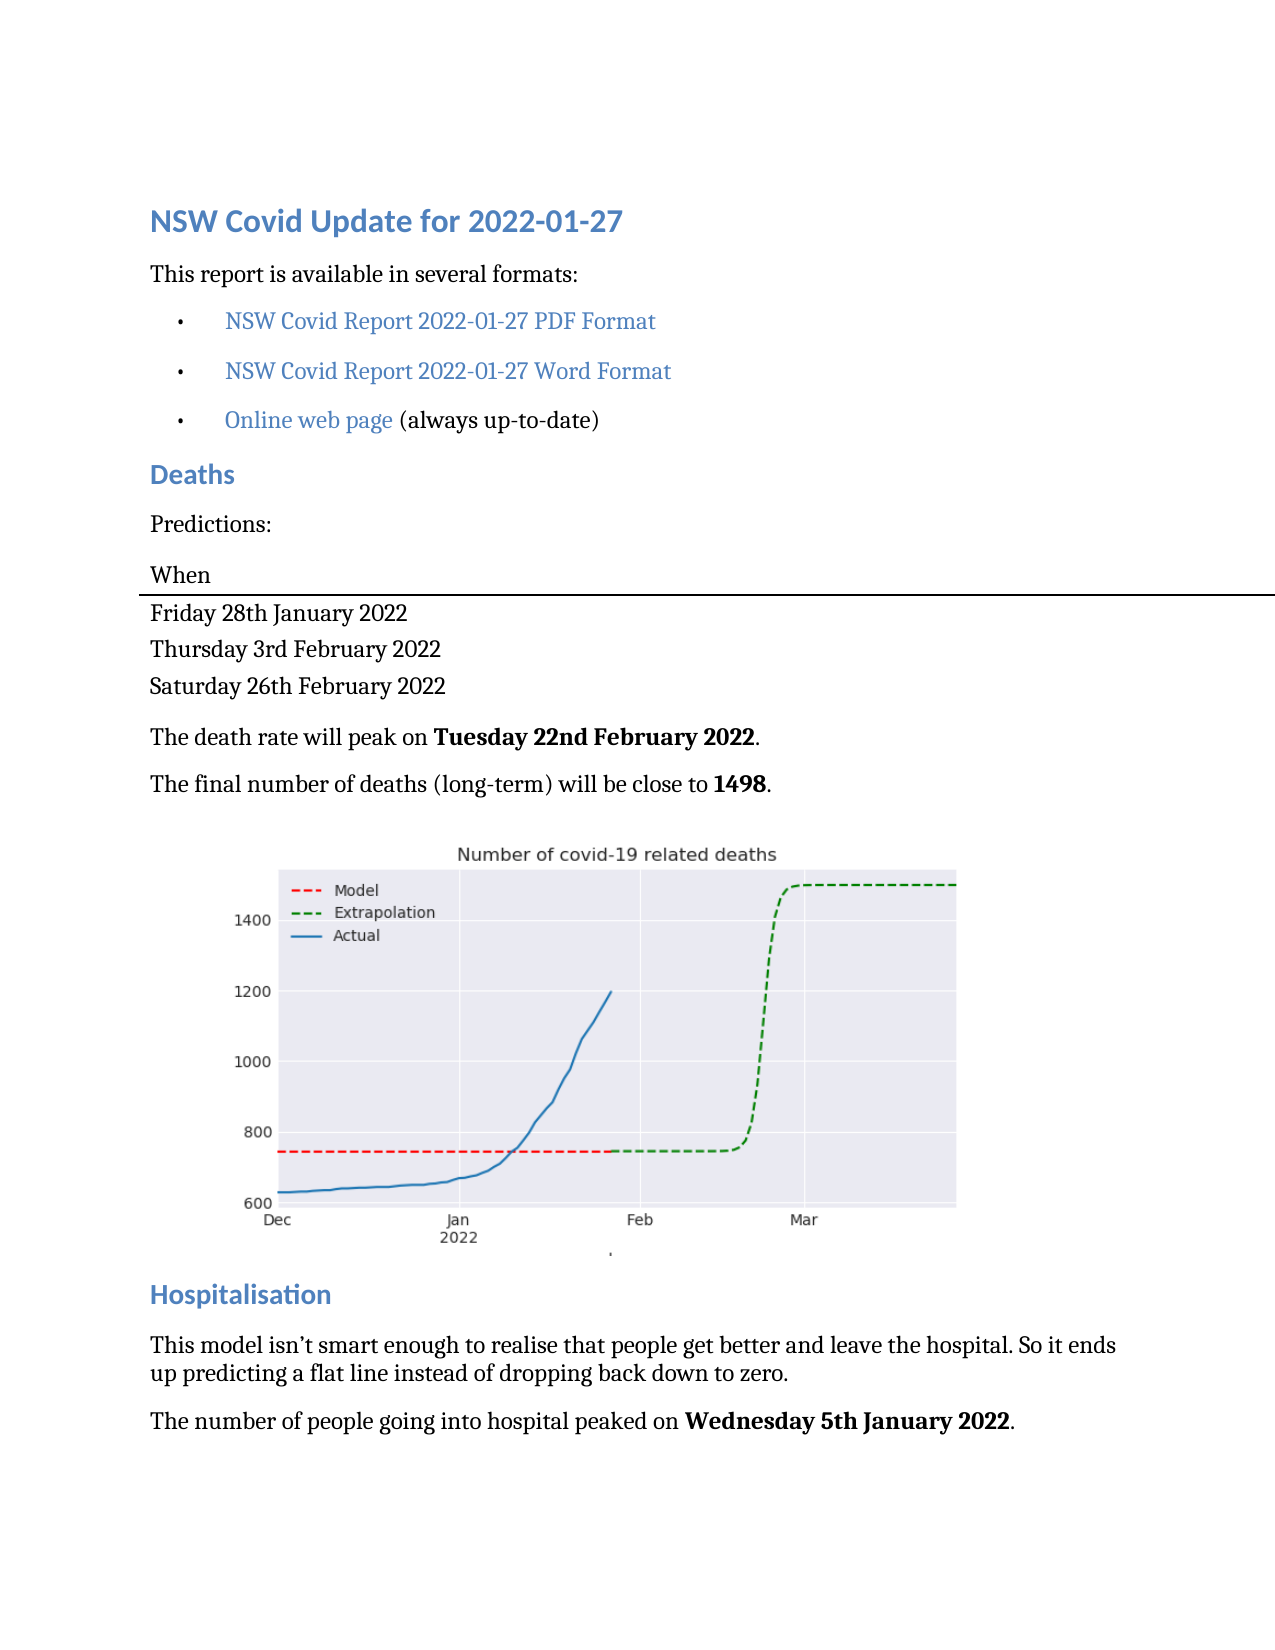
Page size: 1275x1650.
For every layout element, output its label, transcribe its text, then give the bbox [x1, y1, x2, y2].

text Predictions: [150, 510, 1125, 539]
text The final number of deaths (long-term) will be close to 1498. [150, 770, 1125, 799]
list NSW Covid Report 2022-01-27 PDF Format [175, 307, 1125, 336]
text The number of people going into hospital peaked on Wednesday 5th January 2022. [150, 1407, 1125, 1436]
subtitle NSW Covid Update for 2022-01-27 [150, 200, 1125, 241]
list Online web page (always up-to-date) [175, 406, 1125, 435]
table_cell Saturday 26th February 2022 [139, 668, 1275, 704]
table_cell Thursday 3rd February 2022 [139, 632, 1275, 668]
text This report is available in several formats: [150, 259, 1125, 288]
text The death rate will peak on Tuesday 22nd February 2022. [150, 723, 1125, 752]
picture [168, 817, 1044, 1256]
subtitle Deaths [150, 456, 1125, 491]
table_cell Friday 28th January 2022 [139, 596, 1275, 632]
list NSW Covid Report 2022-01-27 Word Format [175, 357, 1125, 385]
text This model isn’t smart enough to realise that people get better and leave the hospital. So it ends up predicting a flat line instead of dropping back down to zero. [150, 1331, 1125, 1388]
subtitle Hospitalisation [150, 1276, 1125, 1312]
table_header When [139, 558, 1275, 594]
